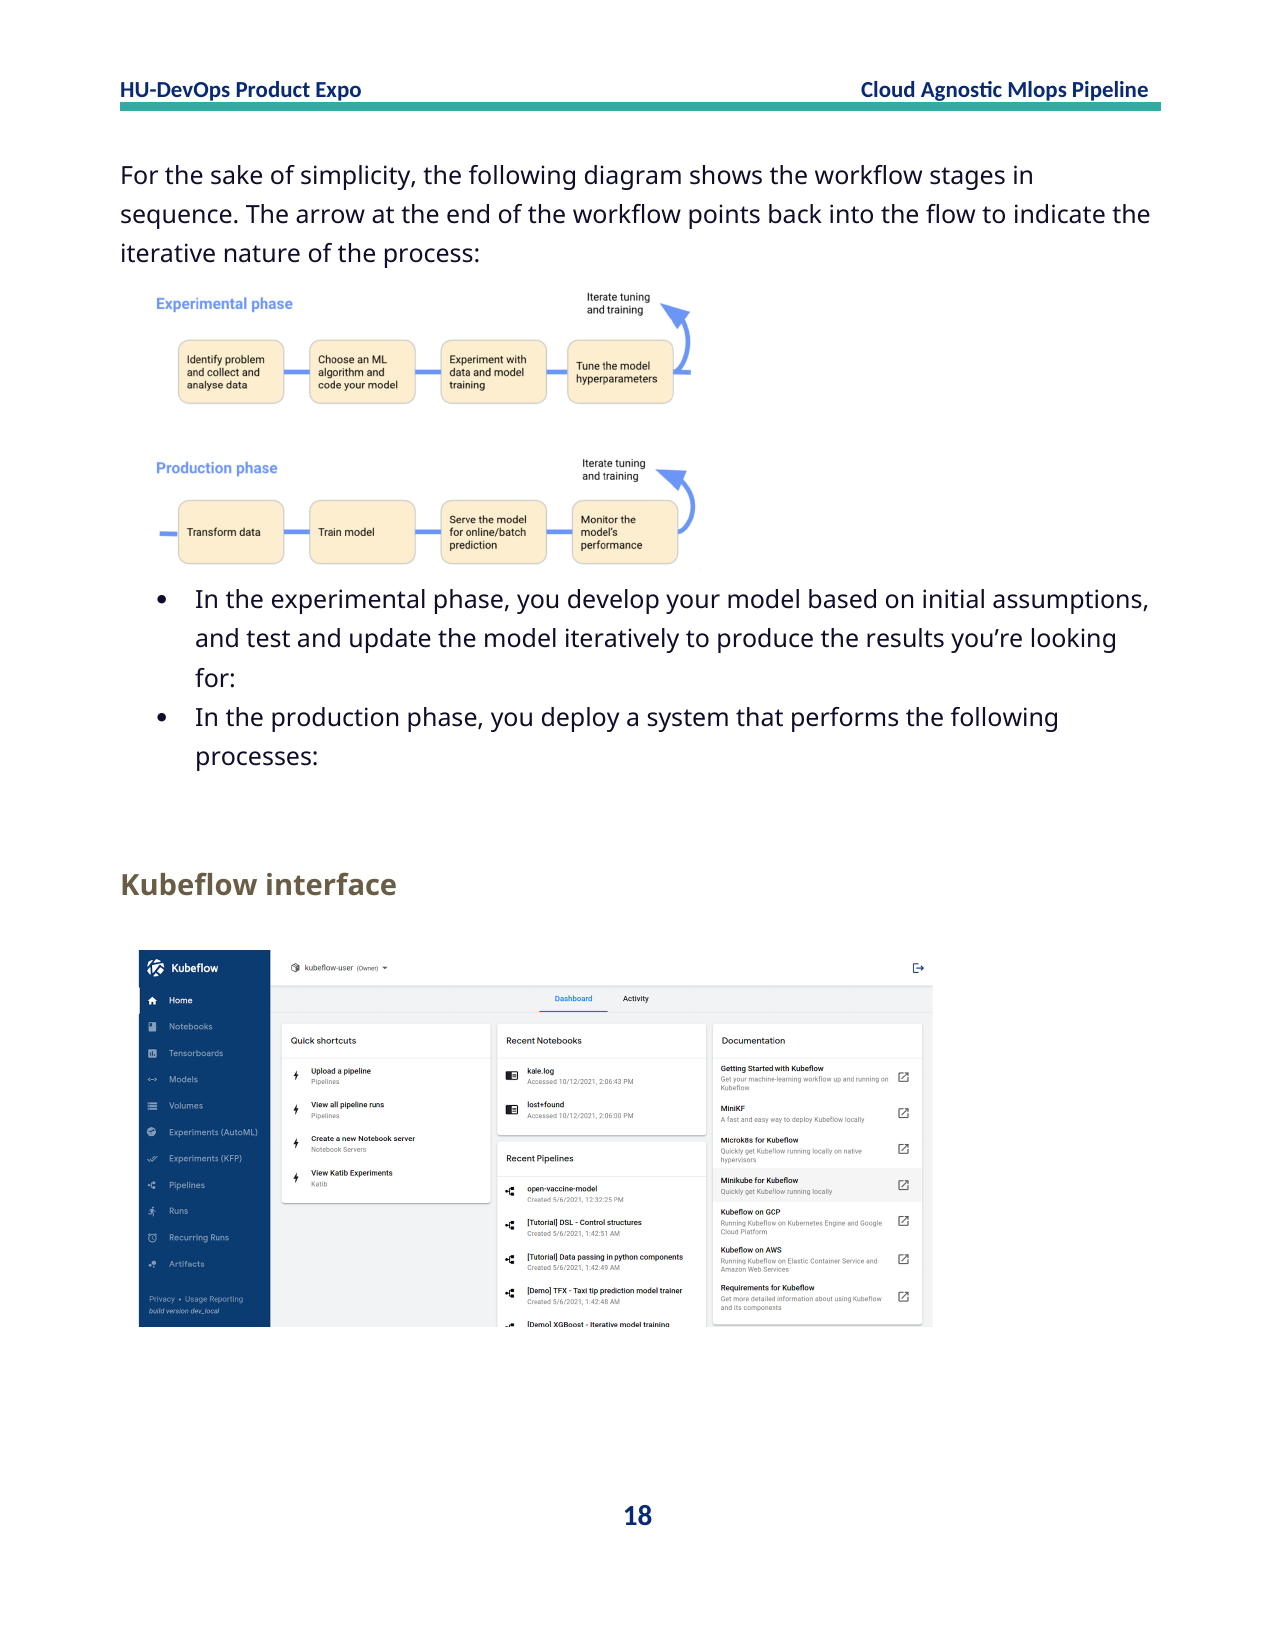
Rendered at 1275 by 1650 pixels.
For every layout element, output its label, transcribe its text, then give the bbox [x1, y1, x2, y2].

subtitle Kubeflow interface [120, 864, 1155, 903]
list In the production phase, you deploy a system that performs the following processes: [157, 699, 1155, 773]
text For the sake of simplicity, the following diagram shows the workflow stages in sequence. The arrow at the end of the workflow points back into the flow to indicate the iterative nature of the process: [120, 157, 1155, 270]
list In the experimental phase, you develop your model based on initial assumptions, and test and update the model iteratively to produce the results you’re looking for: [157, 582, 1155, 694]
